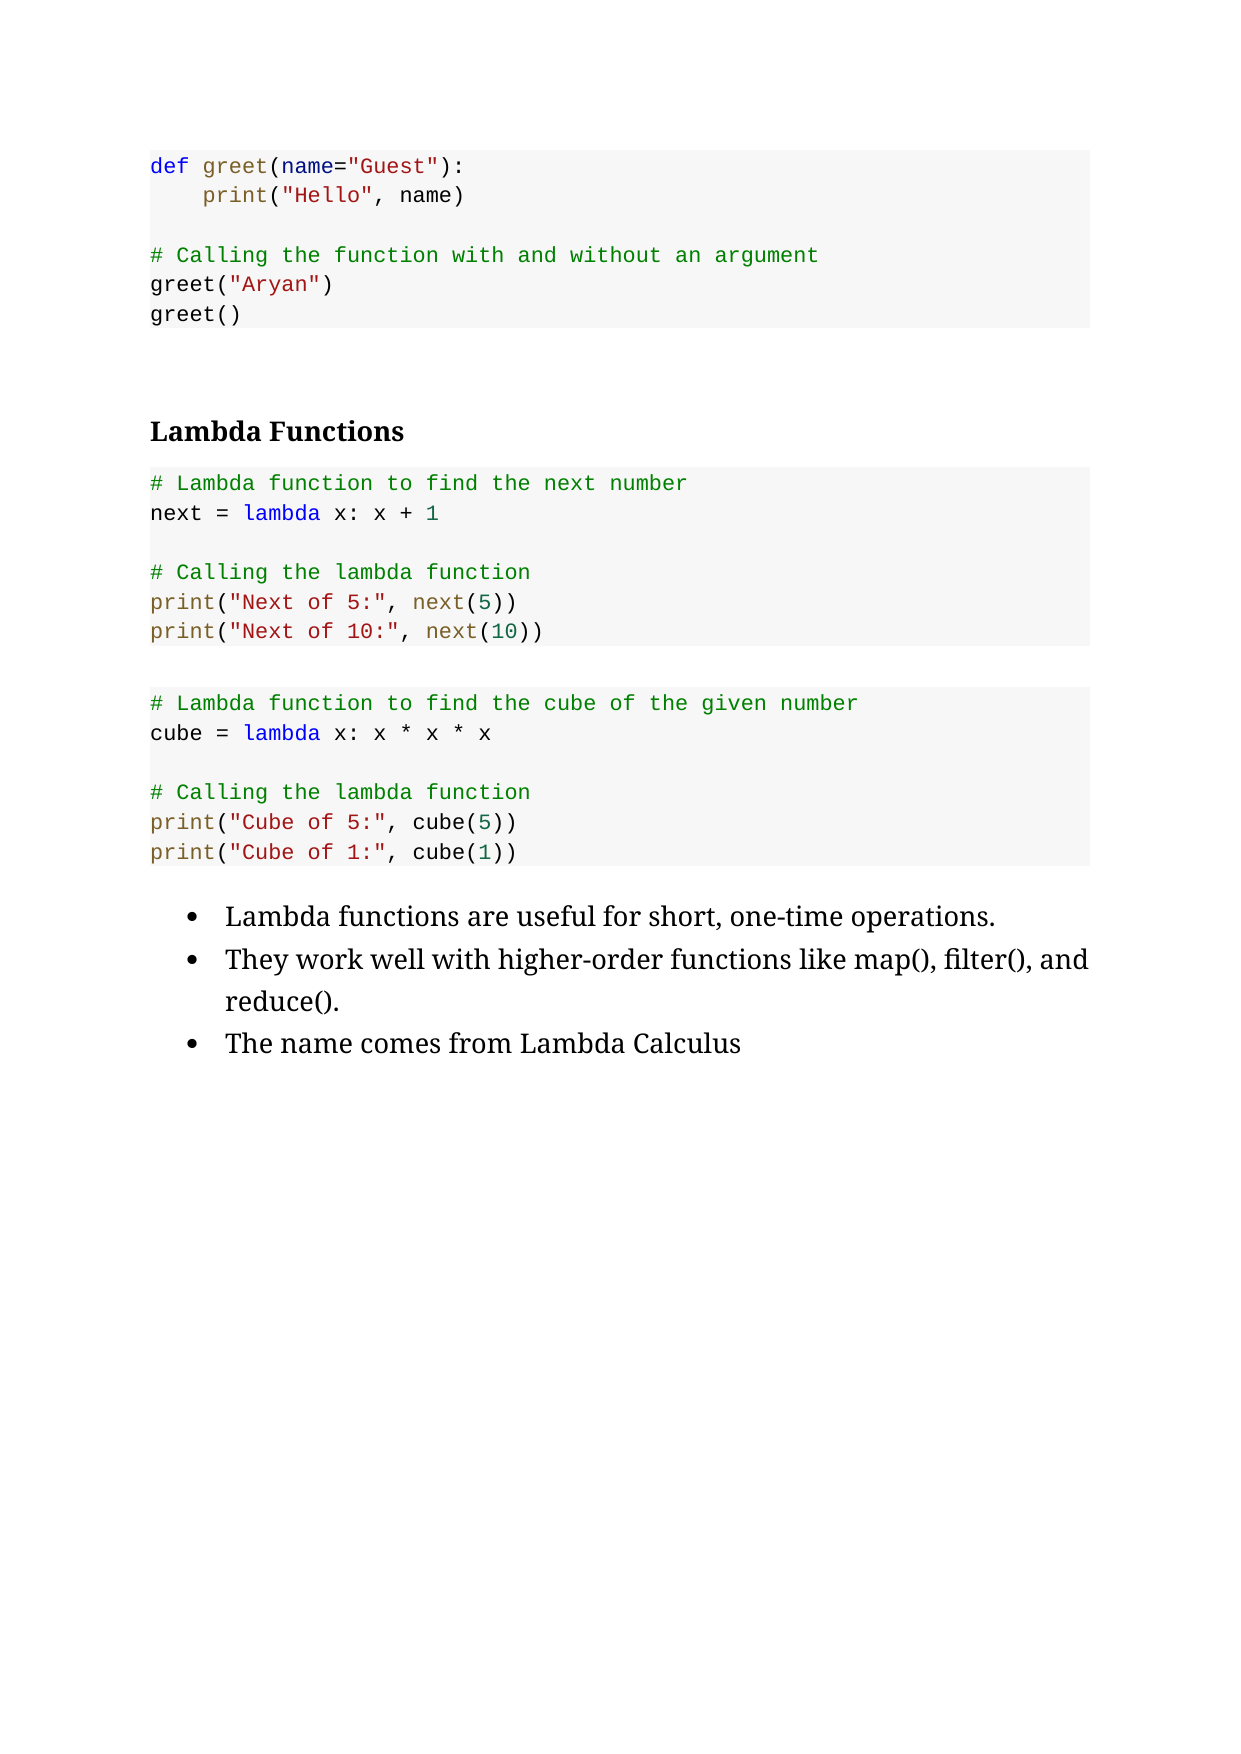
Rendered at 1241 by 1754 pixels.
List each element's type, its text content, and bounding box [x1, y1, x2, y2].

text # Lambda function to find the next number [150, 467, 1090, 497]
text # Calling the lambda function [150, 556, 1090, 586]
text Lambda Functions [150, 412, 1090, 449]
list The name comes from Lambda Calculus [187, 1025, 1090, 1062]
list They work well with higher-order functions like map(), filter(), and reduce(). [187, 940, 1090, 1019]
text # Calling the lambda function [150, 777, 1090, 806]
text cube = lambda x: x * x * x [150, 717, 1090, 747]
text def greet(name="Guest"): [150, 150, 1090, 180]
text print("Cube of 5:", cube(5)) [150, 806, 1090, 836]
text next = lambda x: x + 1 [150, 497, 1090, 527]
text greet() [150, 298, 1090, 328]
text print("Next of 10:", next(10)) [150, 616, 1090, 646]
text greet("Aryan") [150, 269, 1090, 298]
text # Lambda function to find the cube of the given number [150, 687, 1090, 717]
text print("Hello", name) [150, 180, 1090, 209]
text print("Next of 5:", next(5)) [150, 586, 1090, 616]
text # Calling the function with and without an argument [150, 239, 1090, 269]
text print("Cube of 1:", cube(1)) [150, 836, 1090, 866]
list Lambda functions are useful for short, one-time operations. [187, 898, 1090, 935]
